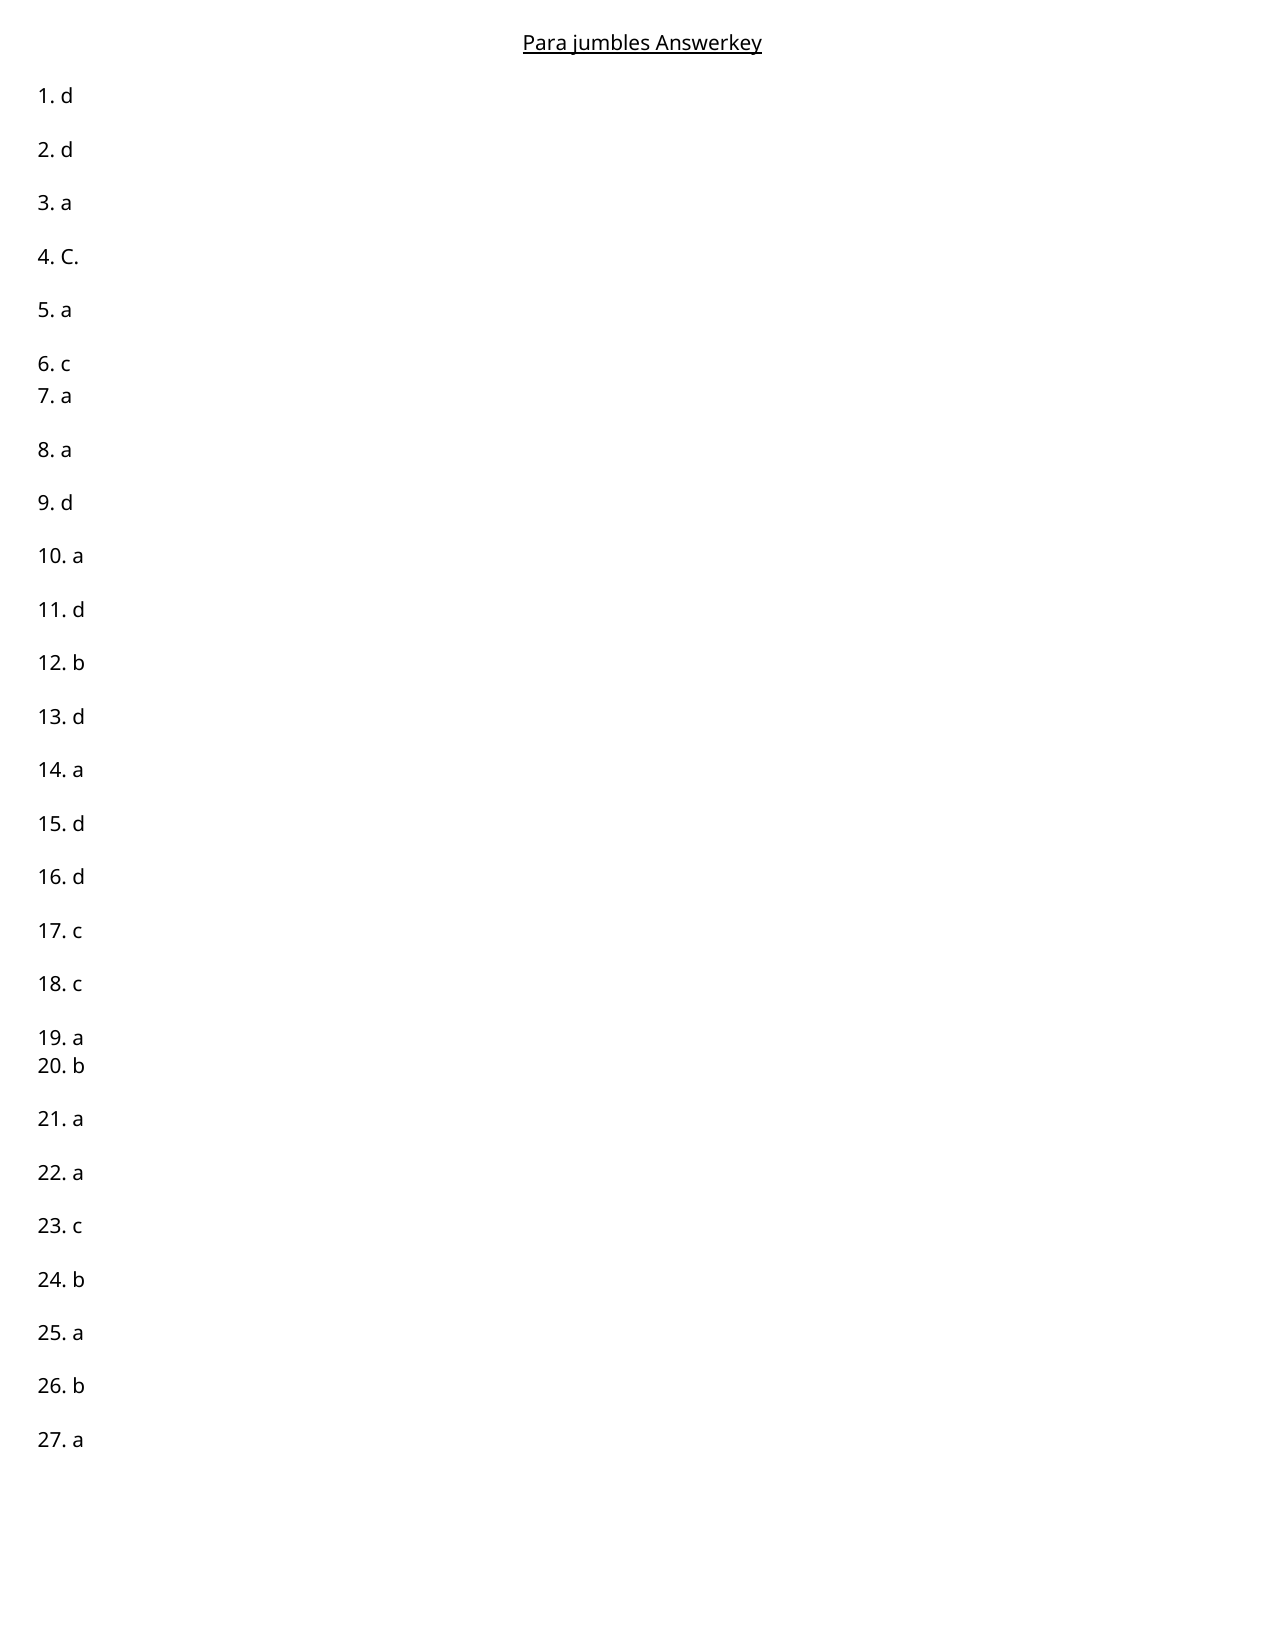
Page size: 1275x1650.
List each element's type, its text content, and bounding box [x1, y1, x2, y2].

text 20. b [37, 1051, 1247, 1079]
text 27. a [37, 1425, 1247, 1453]
text 19. a [37, 1023, 1247, 1051]
text 12. b [37, 648, 1247, 677]
text 2. d [37, 135, 1247, 163]
text 13. d [37, 702, 1247, 730]
text 15. d [37, 809, 1247, 837]
text 22. a [37, 1158, 1247, 1186]
text 24. b [37, 1265, 1247, 1293]
text 11. d [37, 595, 1247, 623]
text 21. a [37, 1104, 1247, 1133]
text 14. a [37, 755, 1247, 784]
text 6. c [37, 349, 1247, 377]
text 3. a [37, 188, 1247, 217]
text 1. d [37, 82, 1247, 110]
text 16. d [37, 862, 1247, 891]
text 5. a [37, 295, 1247, 324]
text 23. c [37, 1211, 1247, 1240]
text 4. C. [37, 242, 1247, 270]
text 25. a [37, 1318, 1247, 1347]
text 17. c [37, 916, 1247, 944]
text 18. c [37, 969, 1247, 998]
text 9. d [37, 488, 1247, 517]
text 7. a [37, 381, 1247, 410]
text 10. a [37, 542, 1247, 570]
text 8. a [37, 435, 1247, 463]
text 26. b [37, 1372, 1247, 1400]
text Para jumbles Answerkey [37, 28, 1247, 57]
